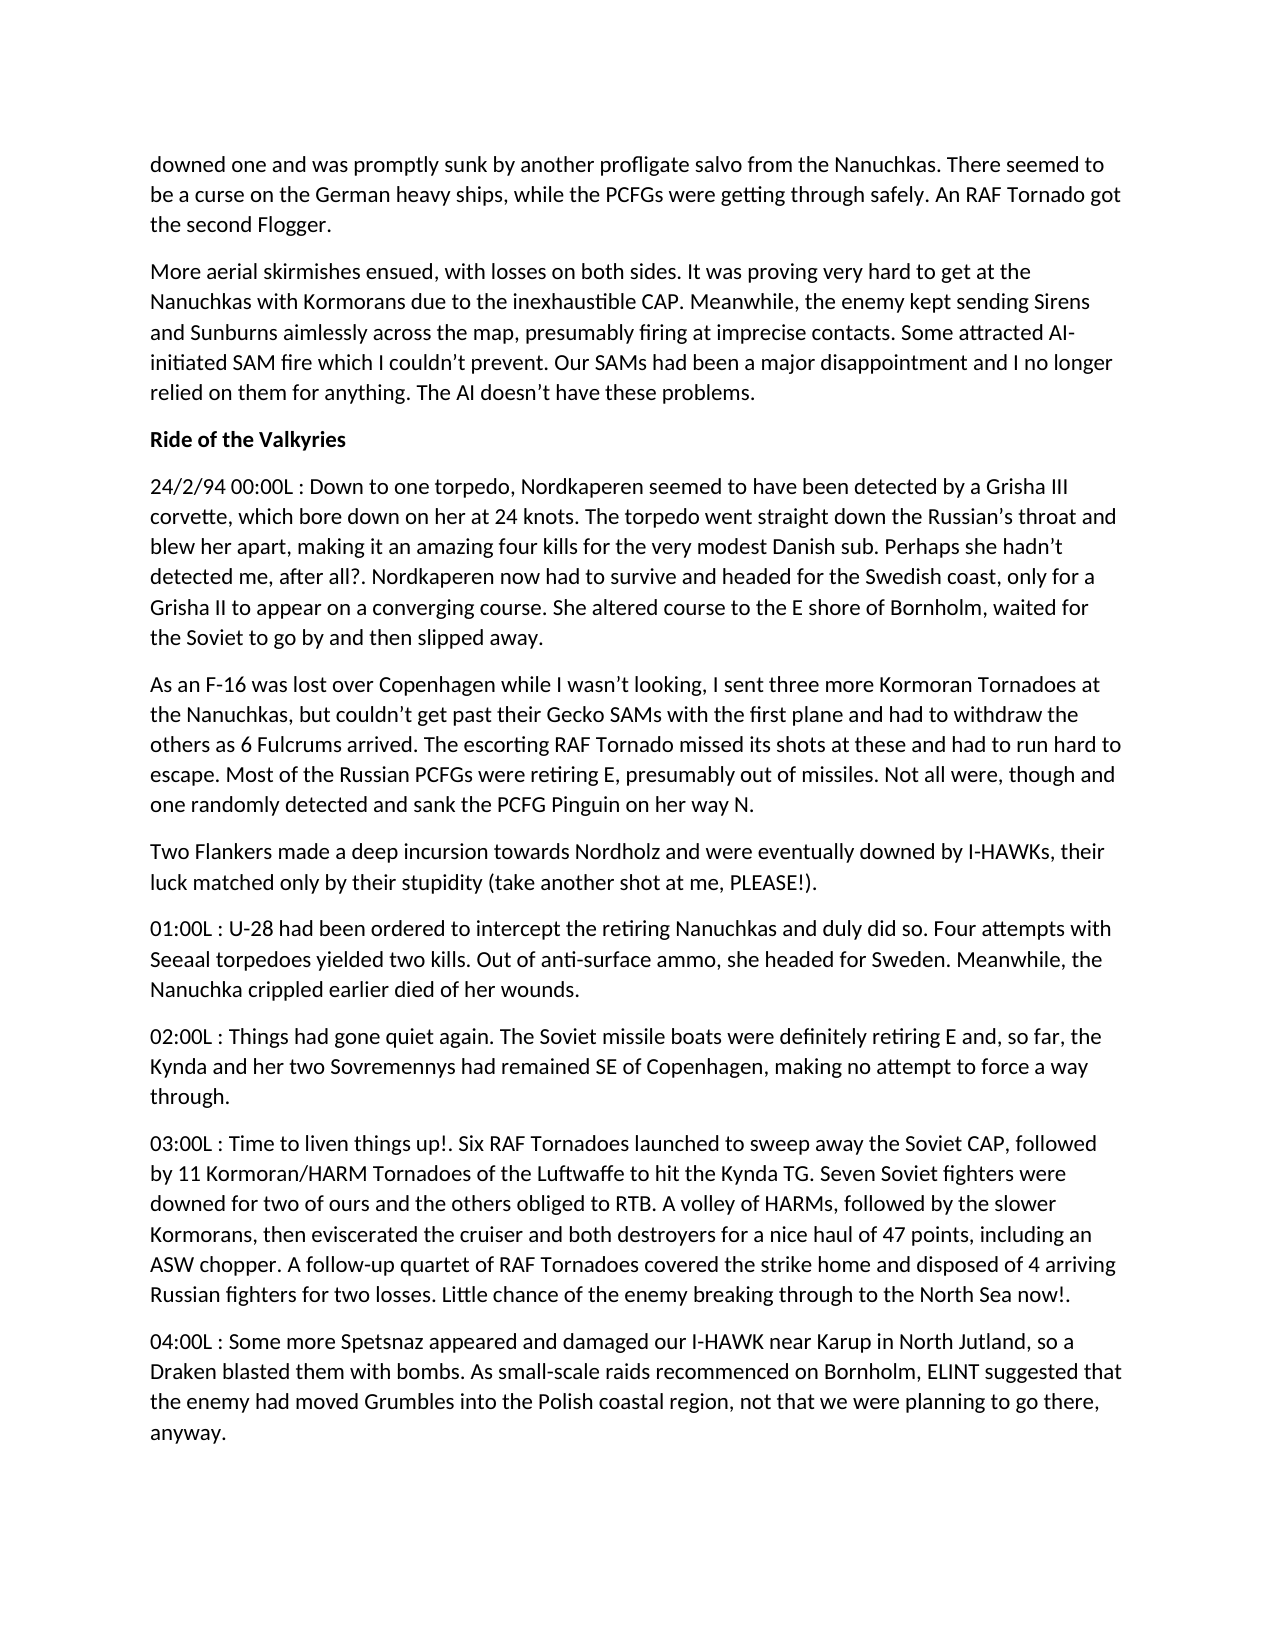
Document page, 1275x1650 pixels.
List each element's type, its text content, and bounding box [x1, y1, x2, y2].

text Two Flankers made a deep incursion towards Nordholz and were eventually downed by I-HAWKs, their luck matched only by their stupidity (take another shot at me, PLEASE!). [150, 837, 1125, 896]
text 02:00L : Things had gone quiet again. The Soviet missile boats were definitely retiring E and, so far, the Kynda and her two Sovremennys had remained SE of Copenhagen, making no attempt to force a way through. [150, 1022, 1125, 1110]
text 03:00L : Time to liven things up!. Six RAF Tornadoes launched to sweep away the Soviet CAP, followed by 11 Kormoran/HARM Tornadoes of the Luftwaffe to hit the Kynda TG. Seven Soviet fighters were downed for two of ours and the others obliged to RTB. A volley of HARMs, followed by the slower Kormorans, then eviscerated the cruiser and both destroyers for a nice haul of 47 points, including an ASW chopper. A follow-up quartet of RAF Tornadoes covered the strike home and disposed of 4 arriving Russian fighters for two losses. Little chance of the enemy breaking through to the North Sea now!. [150, 1129, 1125, 1308]
text Ride of the Valkyries [150, 425, 1125, 453]
text More aerial skirmishes ensued, with losses on both sides. It was proving very hard to get at the Nanuchkas with Kormorans due to the inexhaustible CAP. Meanwhile, the enemy kept sending Sirens and Sunburns aimlessly across the map, presumably firing at imprecise contacts. Some attracted AI-initiated SAM fire which I couldn’t prevent. Our SAMs had been a major disappointment and I no longer relied on them for anything. The AI doesn’t have these problems. [150, 257, 1125, 406]
text 24/2/94 00:00L : Down to one torpedo, Nordkaperen seemed to have been detected by a Grisha III corvette, which bore down on her at 24 knots. The torpedo went straight down the Russian’s throat and blew her apart, making it an amazing four kills for the very modest Danish sub. Perhaps she hadn’t detected me, after all?. Nordkaperen now had to survive and headed for the Swedish coast, only for a Grisha II to appear on a converging course. She altered course to the E shore of Bornholm, waited for the Soviet to go by and then slipped away. [150, 472, 1125, 651]
text 01:00L : U-28 had been ordered to intercept the retiring Nanuchkas and duly did so. Four attempts with Seeaal torpedoes yielded two kills. Out of anti-surface ammo, she headed for Sweden. Meanwhile, the Nanuchka crippled earlier died of her wounds. [150, 914, 1125, 1003]
text 04:00L : Some more Spetsnaz appeared and damaged our I-HAWK near Karup in North Jutland, so a Draken blasted them with bombs. As small-scale raids recommenced on Bornholm, ELINT suggested that the enemy had moved Grumbles into the Polish coastal region, not that we were planning to go there, anyway. [150, 1327, 1125, 1446]
text As an F-16 was lost over Copenhagen while I wasn’t looking, I sent three more Kormoran Tornadoes at the Nanuchkas, but couldn’t get past their Gecko SAMs with the first plane and had to withdraw the others as 6 Fulcrums arrived. The escorting RAF Tornado missed its shots at these and had to run hard to escape. Most of the Russian PCFGs were retiring E, presumably out of missiles. Not all were, though and one randomly detected and sank the PCFG Pinguin on her way N. [150, 670, 1125, 819]
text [150, 150, 1125, 238]
